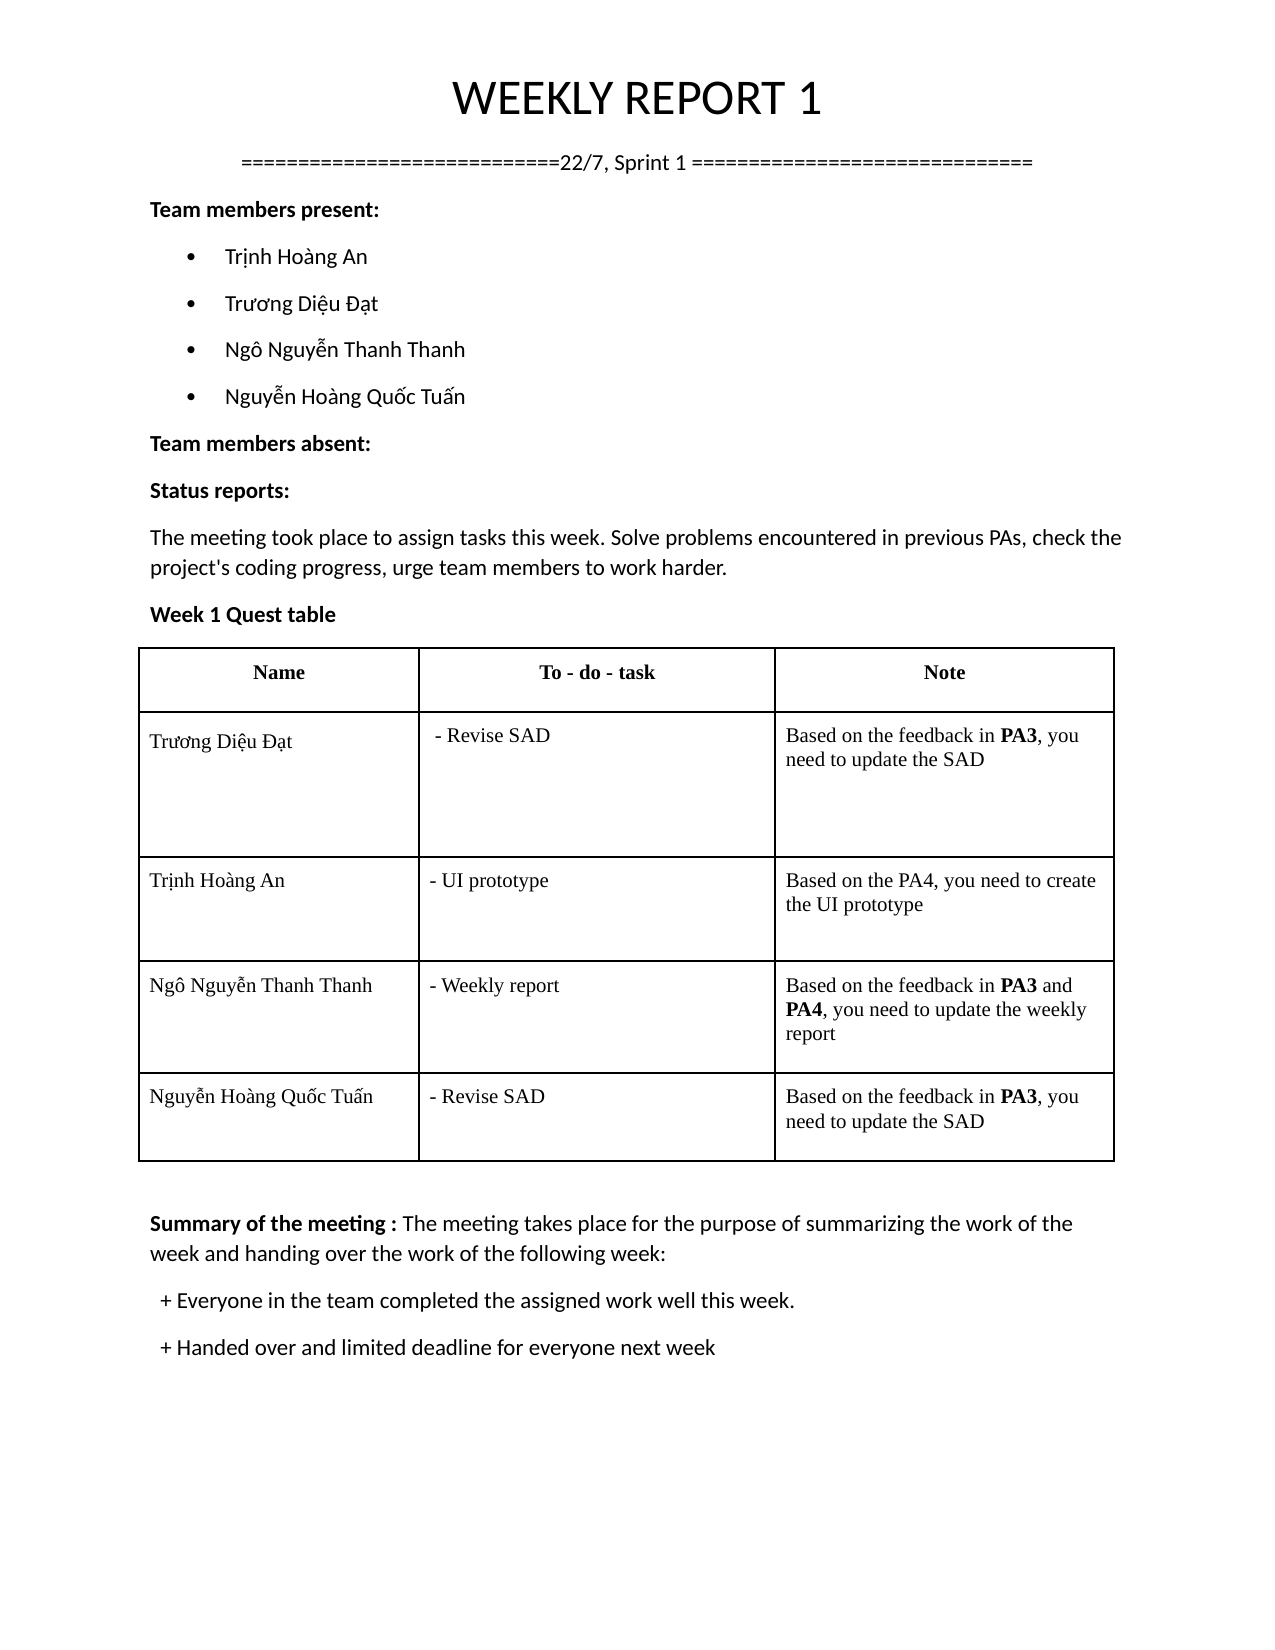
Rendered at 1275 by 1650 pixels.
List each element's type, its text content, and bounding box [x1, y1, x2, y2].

table_header Name [140, 649, 418, 711]
list Nguyễn Hoàng Quốc Tuấn [187, 382, 1125, 411]
text Status reports: [150, 476, 1125, 504]
text The meeting took place to assign tasks this week. Solve problems encountered in previous PAs, check the project's coding progress, urge team members to work harder. [150, 523, 1125, 581]
table_cell Ngô Nguyễn Thanh Thanh [140, 962, 418, 1072]
table_cell - UI prototype [420, 858, 774, 960]
table_cell Trương Diệu Đạt [140, 713, 418, 856]
list Trương Diệu Đạt [187, 289, 1125, 317]
list Ngô Nguyễn Thanh Thanh [187, 336, 1125, 364]
text Week 1 Quest table [150, 600, 1125, 628]
text + Handed over and limited deadline for everyone next week [150, 1333, 1125, 1361]
table_header Note [776, 649, 1113, 711]
table_cell Based on the feedback in PA3, you need to update the SAD [776, 1074, 1113, 1160]
table_cell - Revise SAD [420, 1074, 774, 1160]
table_cell Nguyễn Hoàng Quốc Tuấn [140, 1074, 418, 1160]
text Team members present: [150, 195, 1125, 223]
text Team members absent: [150, 429, 1125, 457]
table_cell Trịnh Hoàng An [140, 858, 418, 960]
table_cell Based on the feedback in PA3, you need to update the SAD [776, 713, 1113, 856]
table_header To - do - task [420, 649, 774, 711]
text Summary of the meeting : The meeting takes place for the purpose of summarizing the work of the week and handing over the work of the following week: [150, 1209, 1125, 1267]
text + Everyone in the team completed the assigned work well this week. [150, 1286, 1125, 1314]
text WEEKLY REPORT 1 [150, 66, 1125, 127]
text ============================22/7, Sprint 1 ============================== [150, 148, 1125, 176]
table_cell - Weekly report [420, 962, 774, 1072]
list Trịnh Hoàng An [187, 242, 1125, 270]
table_cell Based on the feedback in PA3 and PA4, you need to update the weekly report [776, 962, 1113, 1072]
table_cell - Revise SAD [420, 713, 774, 856]
table_cell Based on the PA4, you need to create the UI prototype [776, 858, 1113, 960]
